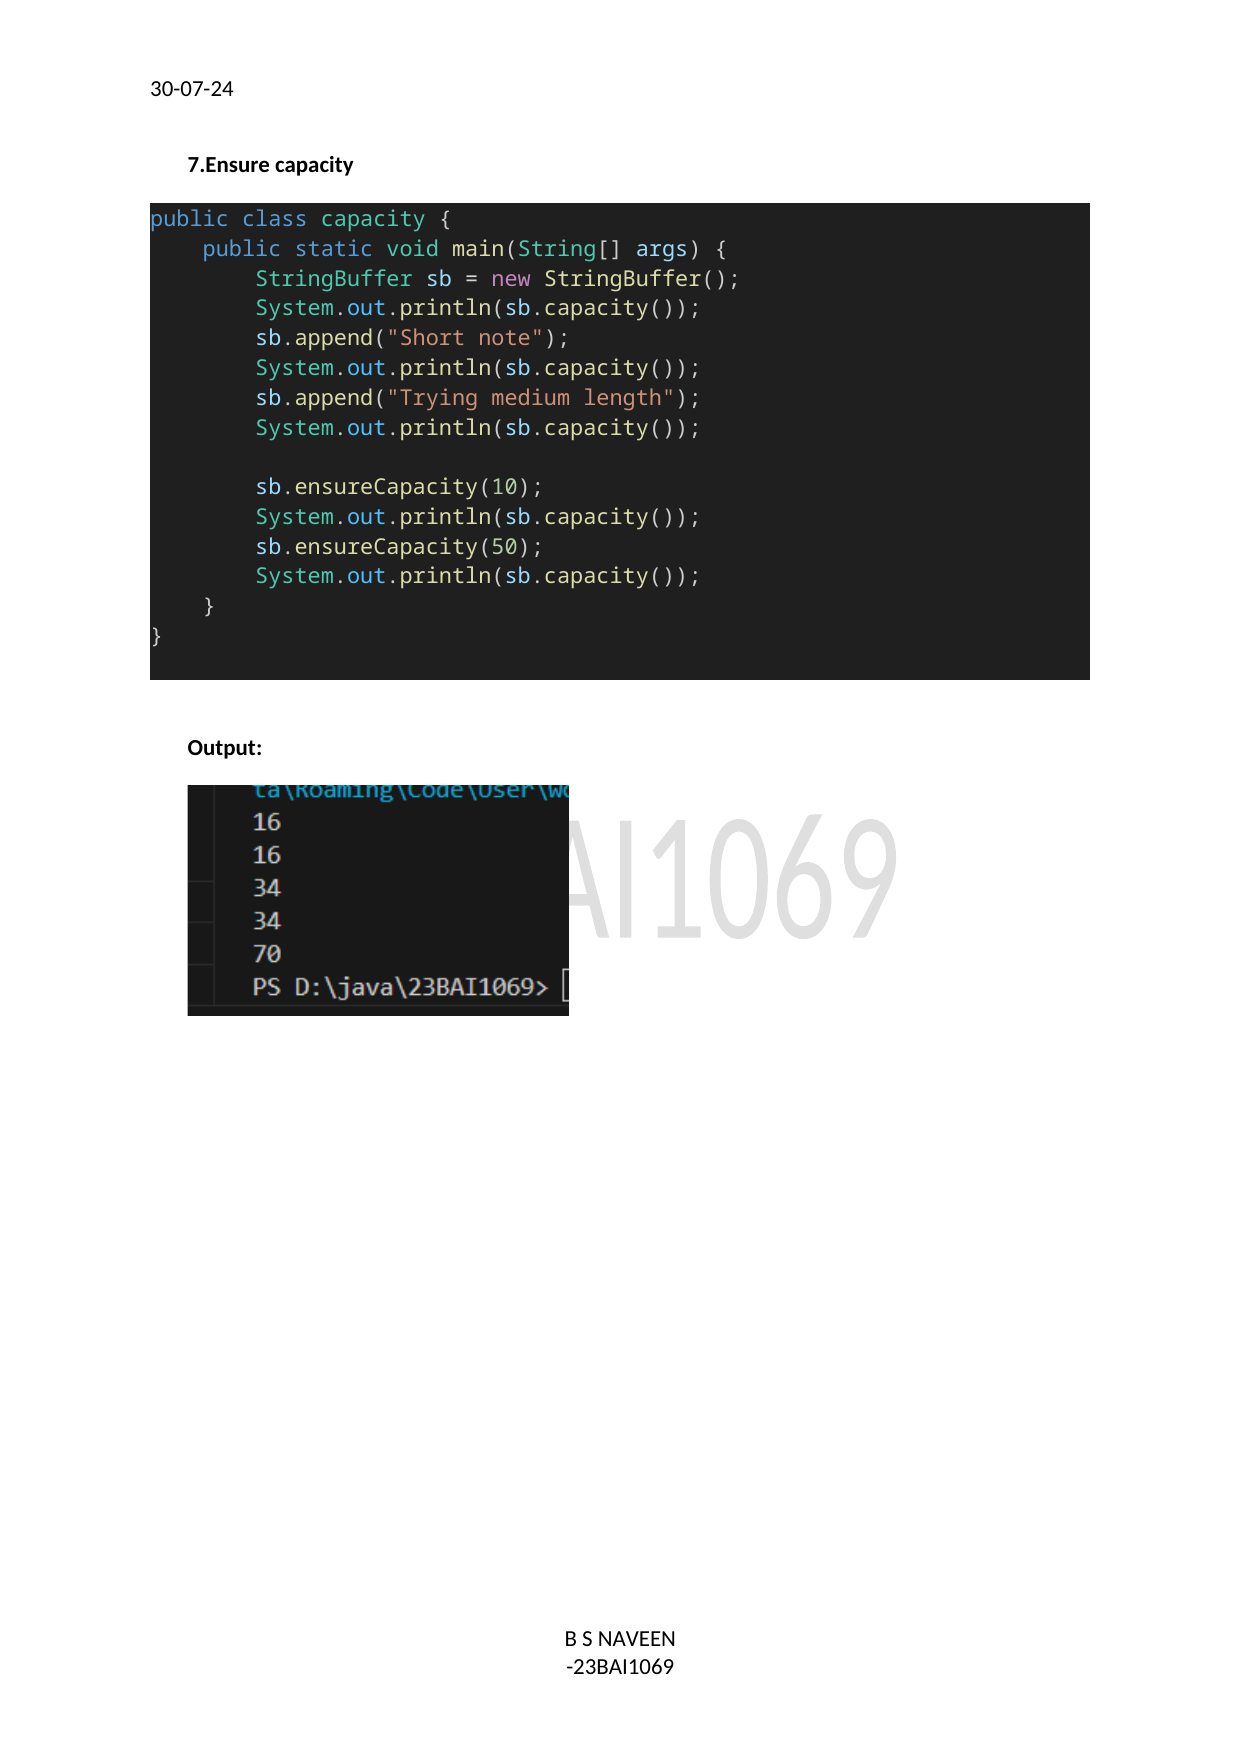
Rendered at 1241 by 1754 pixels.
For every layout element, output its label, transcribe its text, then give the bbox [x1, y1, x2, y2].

text public class capacity { [150, 203, 1090, 233]
text } [150, 620, 1090, 650]
text System.out.println(sb.capacity()); [150, 292, 1090, 322]
text sb.append("Short note"); [150, 322, 1090, 352]
text sb.ensureCapacity(10); [150, 471, 1090, 501]
text 7.Ensure capacity [187, 150, 1090, 178]
text sb.ensureCapacity(50); [150, 531, 1090, 561]
text StringBuffer sb = new StringBuffer(); [150, 263, 1090, 292]
text sb.append("Trying medium length"); [150, 382, 1090, 412]
text System.out.println(sb.capacity()); [150, 412, 1090, 441]
text public static void main(String[] args) { [150, 233, 1090, 263]
text Output: [187, 733, 1090, 761]
text System.out.println(sb.capacity()); [150, 501, 1090, 531]
text System.out.println(sb.capacity()); [150, 561, 1090, 590]
picture [187, 785, 569, 1016]
text System.out.println(sb.capacity()); [150, 352, 1090, 382]
text } [150, 590, 1090, 620]
